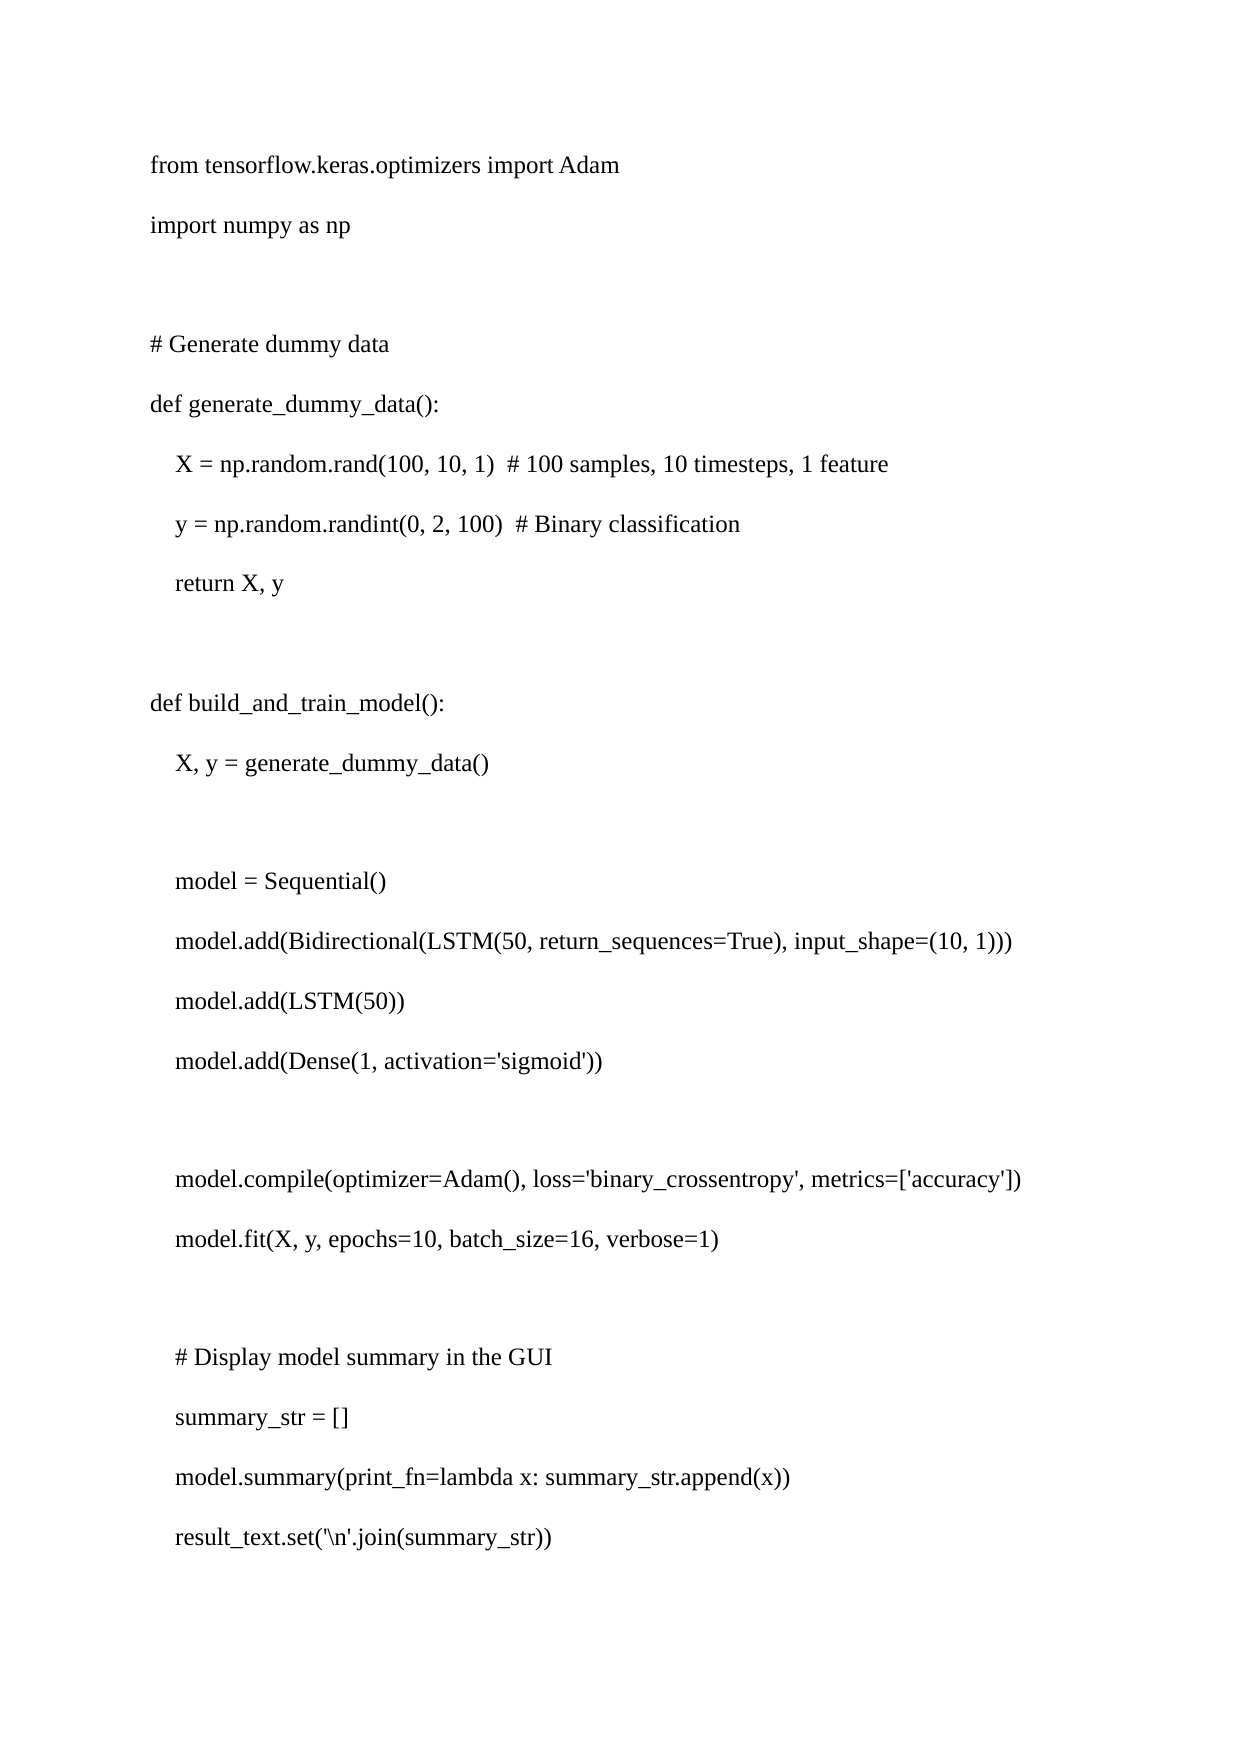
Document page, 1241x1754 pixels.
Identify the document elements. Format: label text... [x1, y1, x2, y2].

text model.add(Dense(1, activation='sigmoid')) [150, 1046, 1090, 1074]
text y = np.random.randint(0, 2, 100) # Binary classification [150, 509, 1090, 537]
text summary_str = [] [150, 1402, 1090, 1431]
text # Generate dummy data [150, 329, 1090, 358]
text model.fit(X, y, epochs=10, batch_size=16, verbose=1) [150, 1224, 1090, 1253]
text def generate_dummy_data(): [150, 389, 1090, 418]
text from tensorflow.keras.optimizers import Adam [150, 150, 1090, 179]
text return X, y [150, 568, 1090, 597]
text # Display model summary in the GUI [150, 1342, 1090, 1371]
text model.compile(optimizer=Adam(), loss='binary_crossentropy', metrics=['accuracy']) [150, 1164, 1090, 1193]
text model.add(LSTM(50)) [150, 986, 1090, 1015]
text model = Sequential() [150, 866, 1090, 895]
text def build_and_train_model(): [150, 688, 1090, 717]
text X, y = generate_dummy_data() [150, 748, 1090, 777]
text import numpy as np [150, 210, 1090, 238]
text model.summary(print_fn=lambda x: summary_str.append(x)) [150, 1462, 1090, 1491]
text result_text.set('\n'.join(summary_str)) [150, 1522, 1090, 1551]
text X = np.random.rand(100, 10, 1) # 100 samples, 10 timesteps, 1 feature [150, 449, 1090, 478]
text model.add(Bidirectional(LSTM(50, return_sequences=True), input_shape=(10, 1))) [150, 926, 1090, 955]
